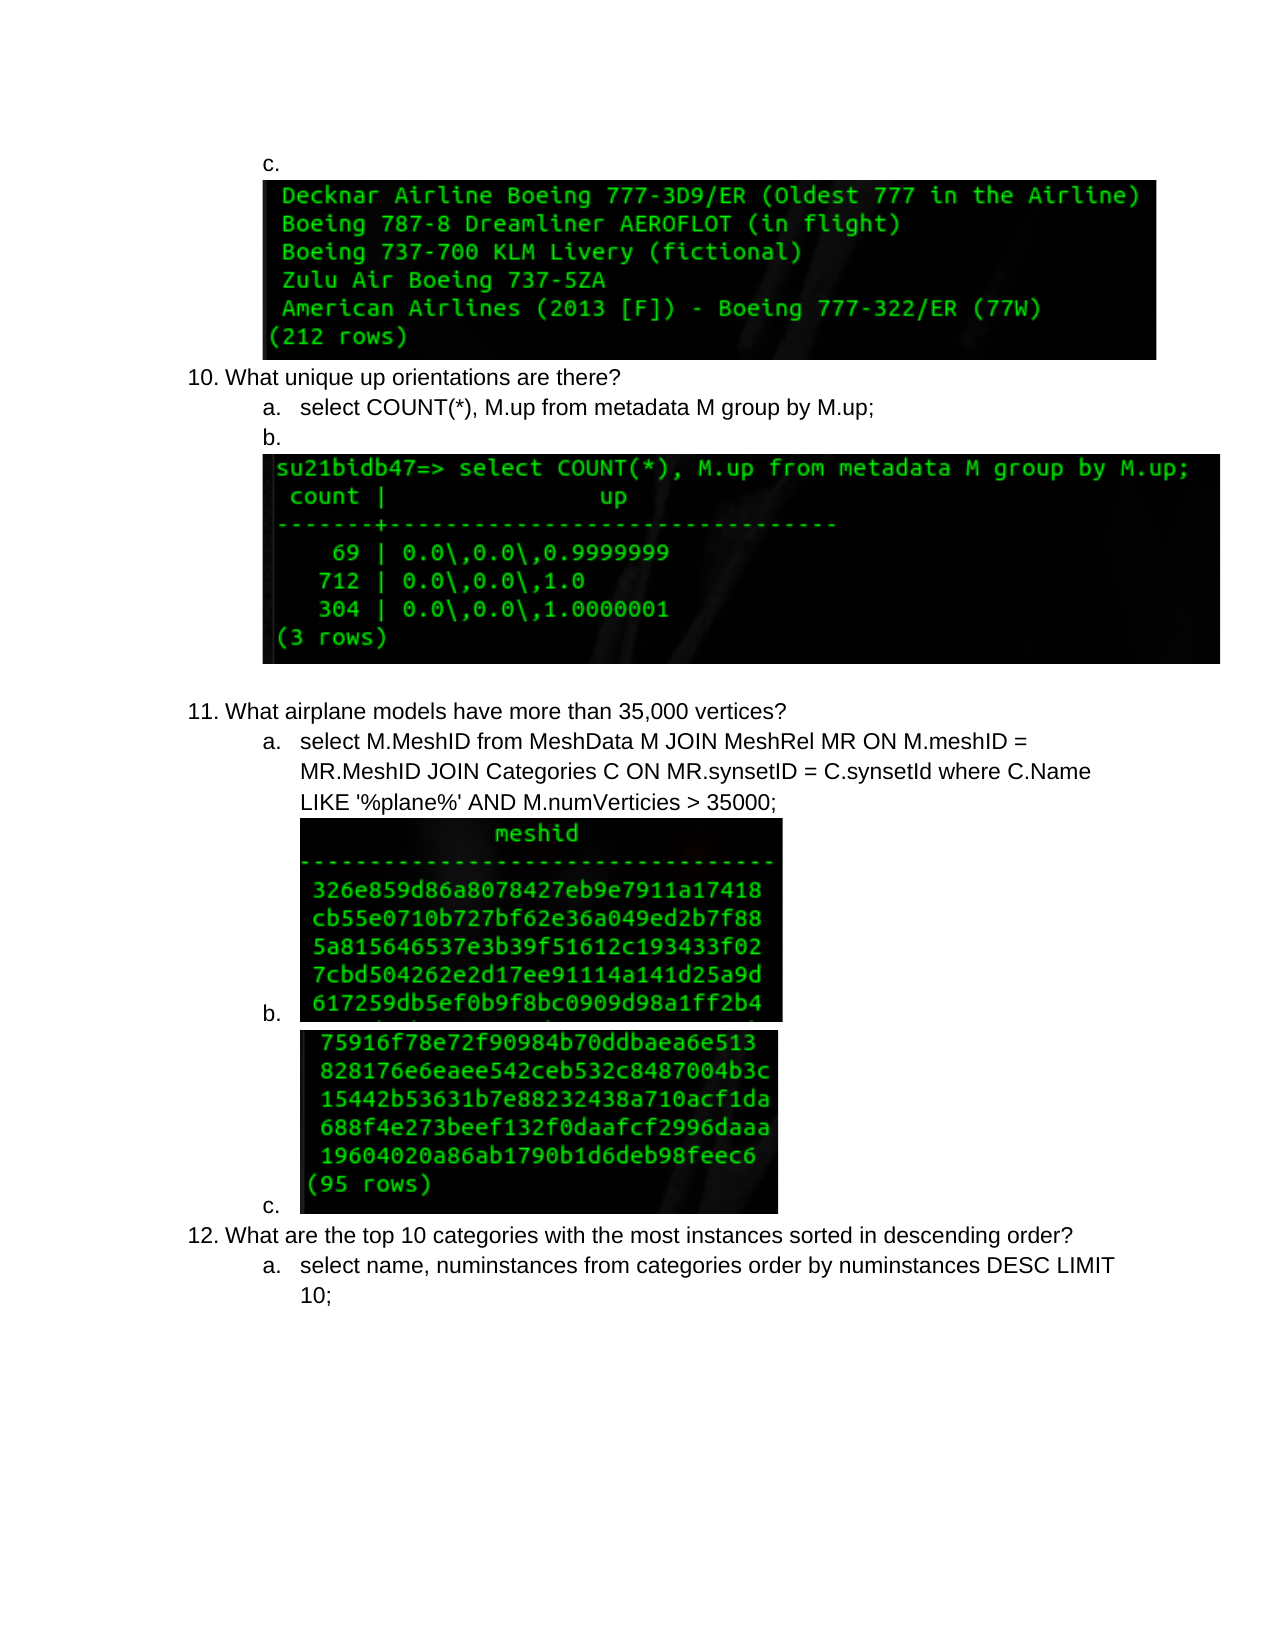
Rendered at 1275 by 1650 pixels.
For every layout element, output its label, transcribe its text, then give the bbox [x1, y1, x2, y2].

list What are the top 10 categories with the most instances sorted in descending order? [187, 1222, 1125, 1248]
list select COUNT(*), M.up from metadata M group by M.up; [262, 394, 1125, 420]
list What airplane models have more than 35,000 vertices? [187, 698, 1125, 724]
picture [262, 454, 1221, 664]
list select M.MeshID from MeshData M JOIN MeshRel MR ON M.meshID = MR.MeshID JOIN Categories C ON MR.synsetID = C.synsetId where C.Name LIKE '%plane%' AND M.numVerticies > 35000; [262, 728, 1125, 815]
picture [262, 180, 1157, 360]
list What unique up orientations are there? [187, 364, 1125, 390]
picture [300, 818, 783, 1022]
picture [300, 1030, 779, 1214]
list select name, numinstances from categories order by numinstances DESC LIMIT 10; [262, 1252, 1125, 1309]
